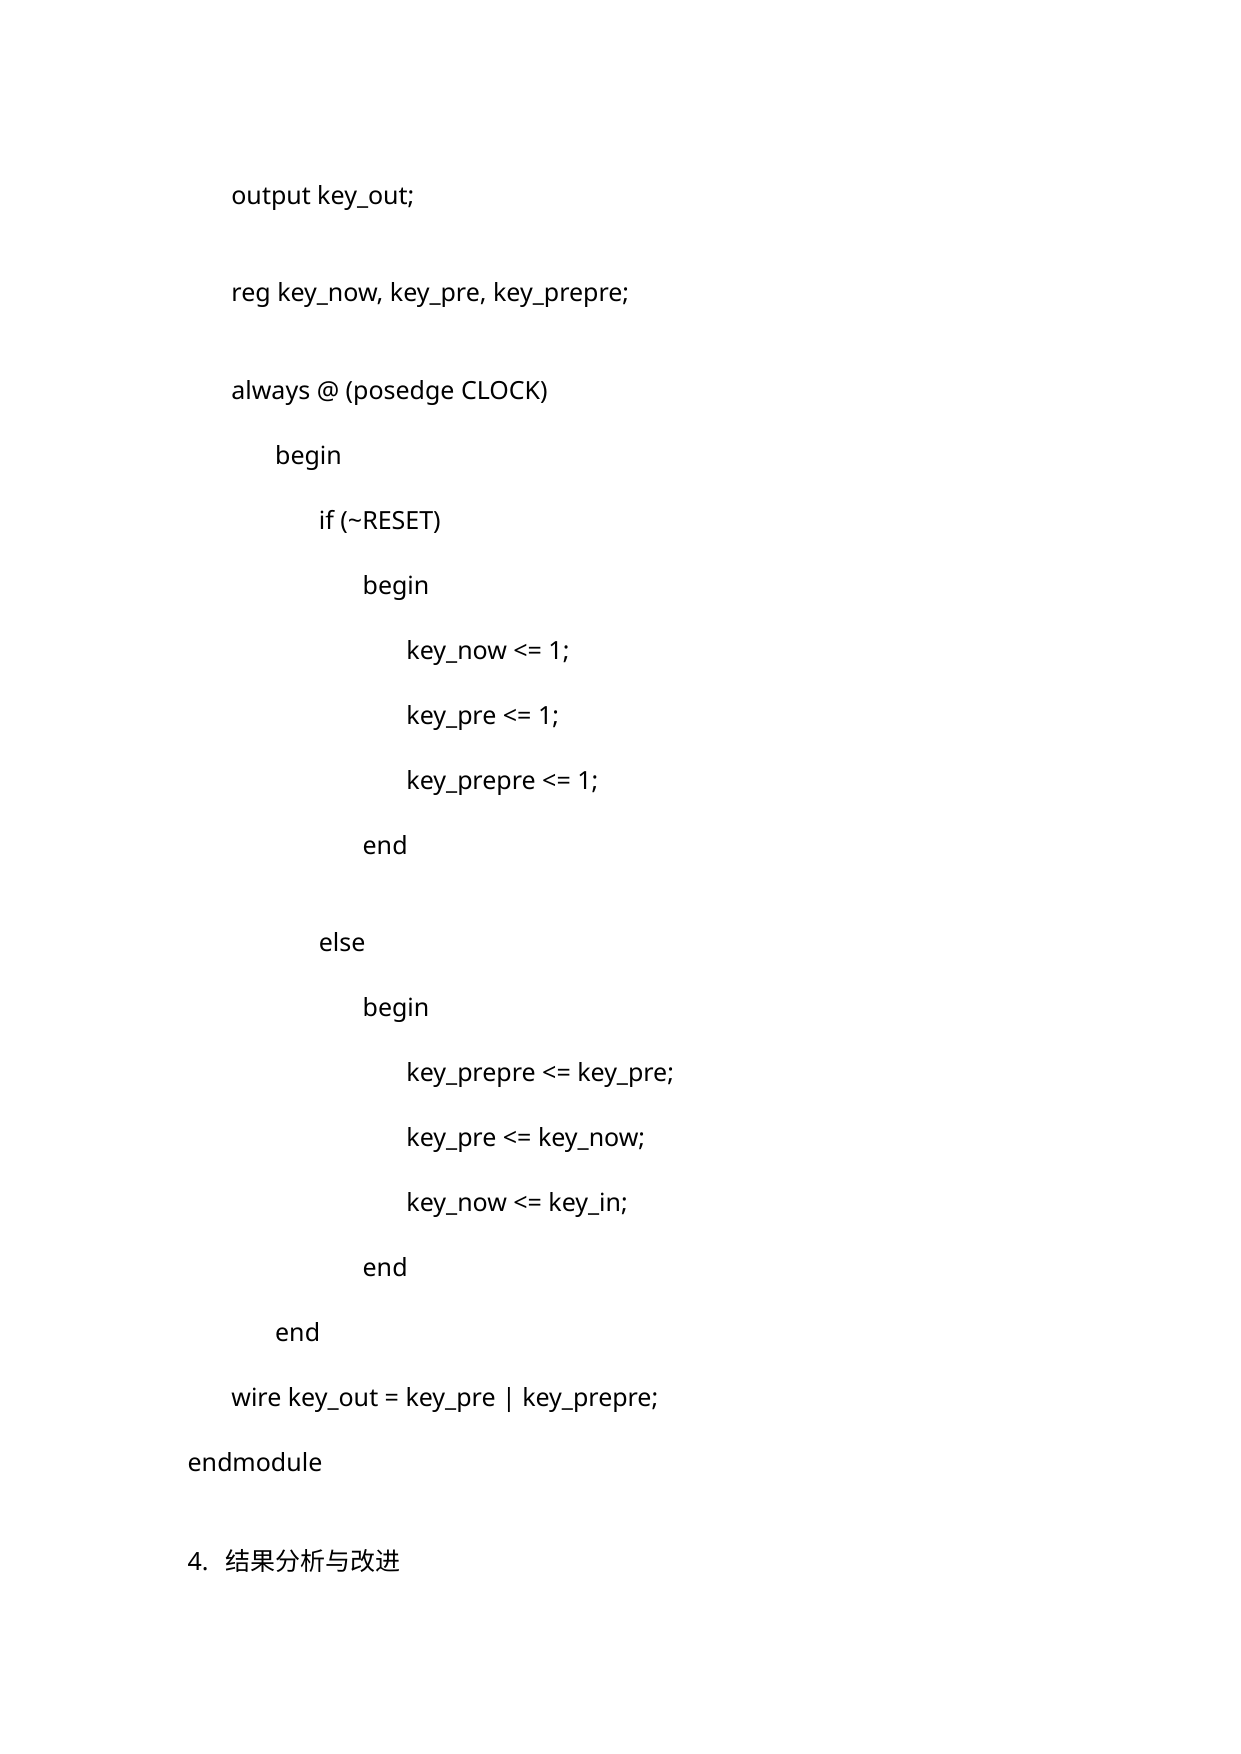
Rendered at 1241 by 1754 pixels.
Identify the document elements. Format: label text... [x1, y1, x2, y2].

text begin [187, 422, 1053, 487]
text key_prepre <= key_pre; [187, 1039, 1053, 1104]
text output key_out; [187, 162, 1053, 227]
text key_now <= key_in; [187, 1169, 1053, 1234]
text always @ (posedge CLOCK) [187, 357, 1053, 422]
text wire key_out = key_pre | key_prepre; [187, 1364, 1053, 1429]
text reg key_now, key_pre, key_prepre; [187, 259, 1053, 324]
text begin [187, 552, 1053, 617]
text end [187, 1234, 1053, 1299]
text end [187, 1299, 1053, 1364]
text key_pre <= key_now; [187, 1104, 1053, 1169]
text if (~RESET) [187, 487, 1053, 552]
list 结果分析与改进 [187, 1527, 1053, 1592]
text begin [187, 974, 1053, 1039]
text key_now <= 1; [187, 617, 1053, 682]
text else [187, 909, 1053, 974]
text key_pre <= 1; [187, 682, 1053, 747]
text end [187, 812, 1053, 877]
text key_prepre <= 1; [187, 747, 1053, 812]
text endmodule [187, 1429, 1053, 1494]
